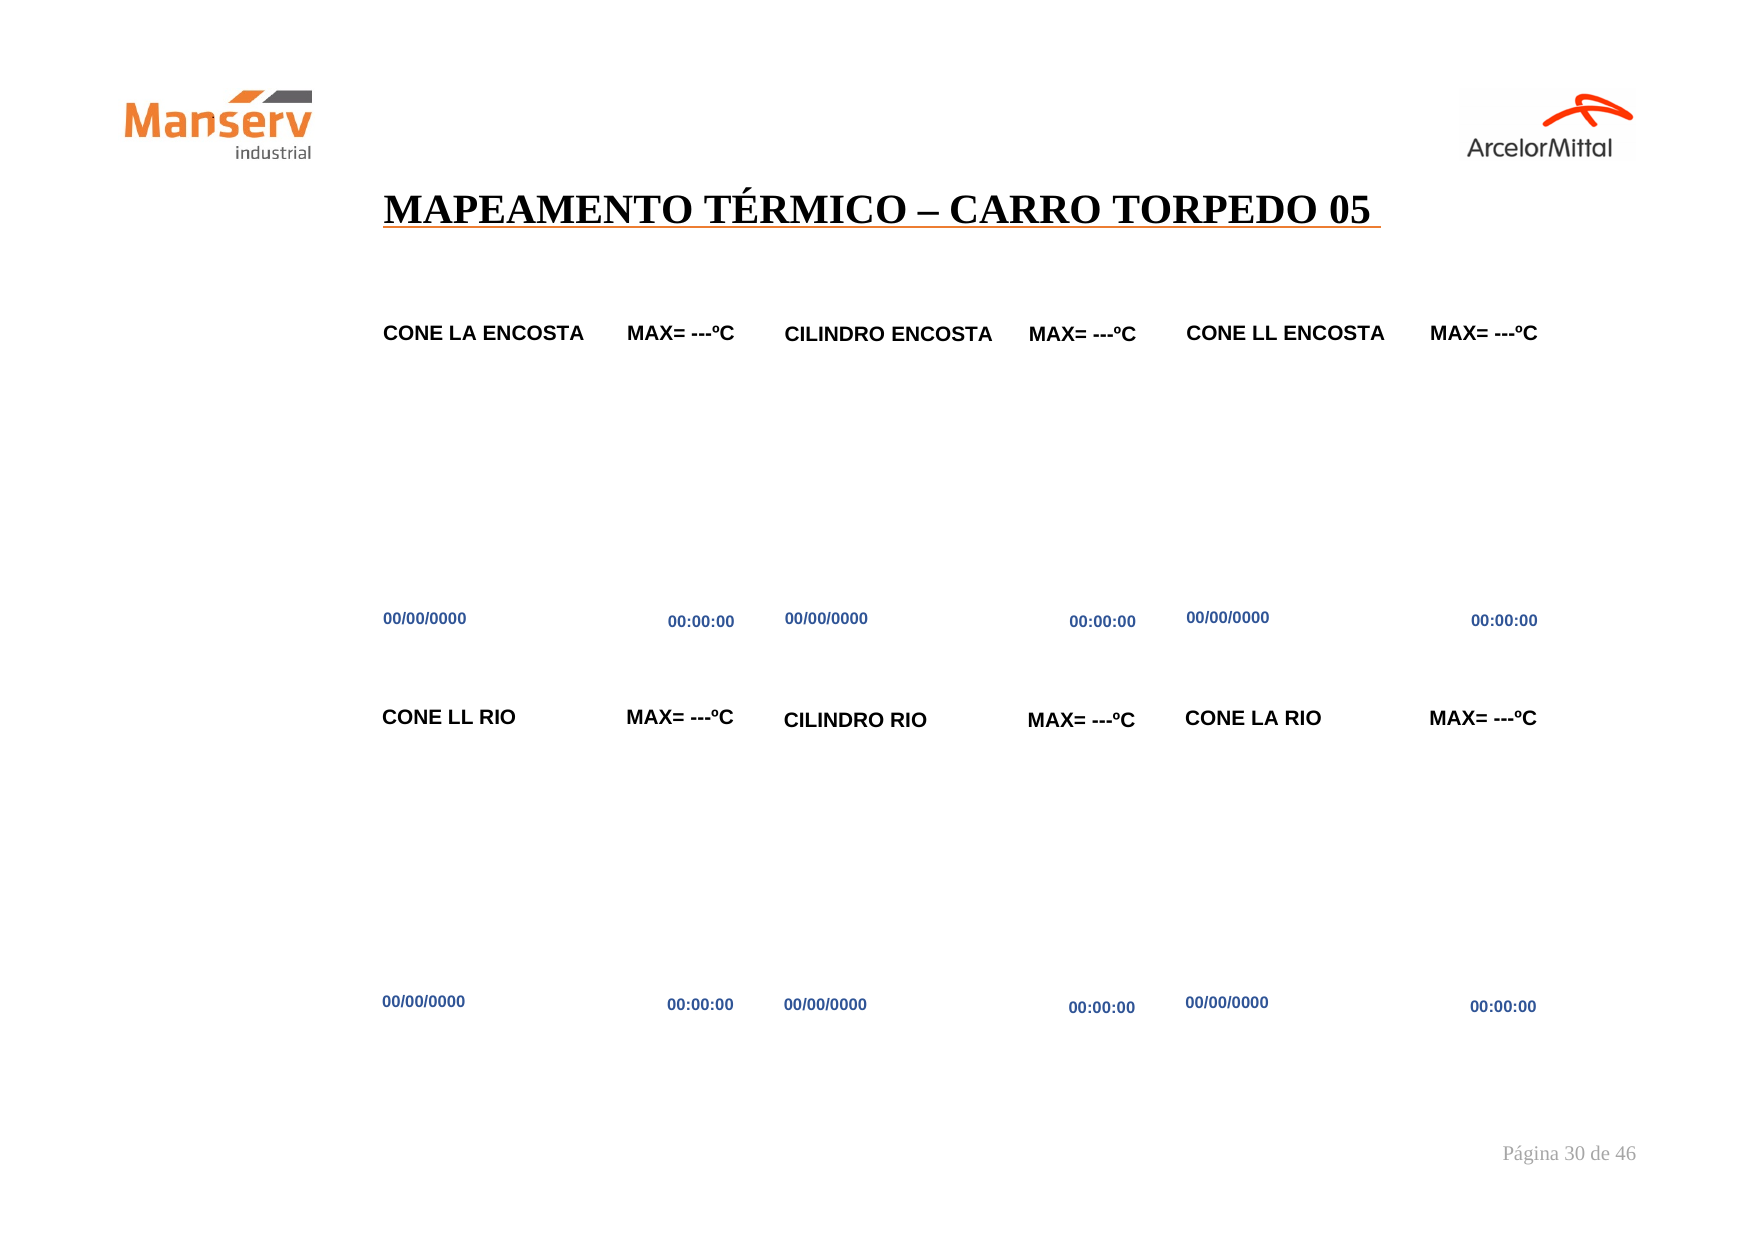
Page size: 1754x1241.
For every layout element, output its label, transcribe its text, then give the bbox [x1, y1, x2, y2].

text MAPEAMENTO TÉRMICO – CARRO TORPEDO 05 [118, 184, 1636, 232]
picture [1459, 88, 1636, 161]
picture [118, 88, 315, 161]
